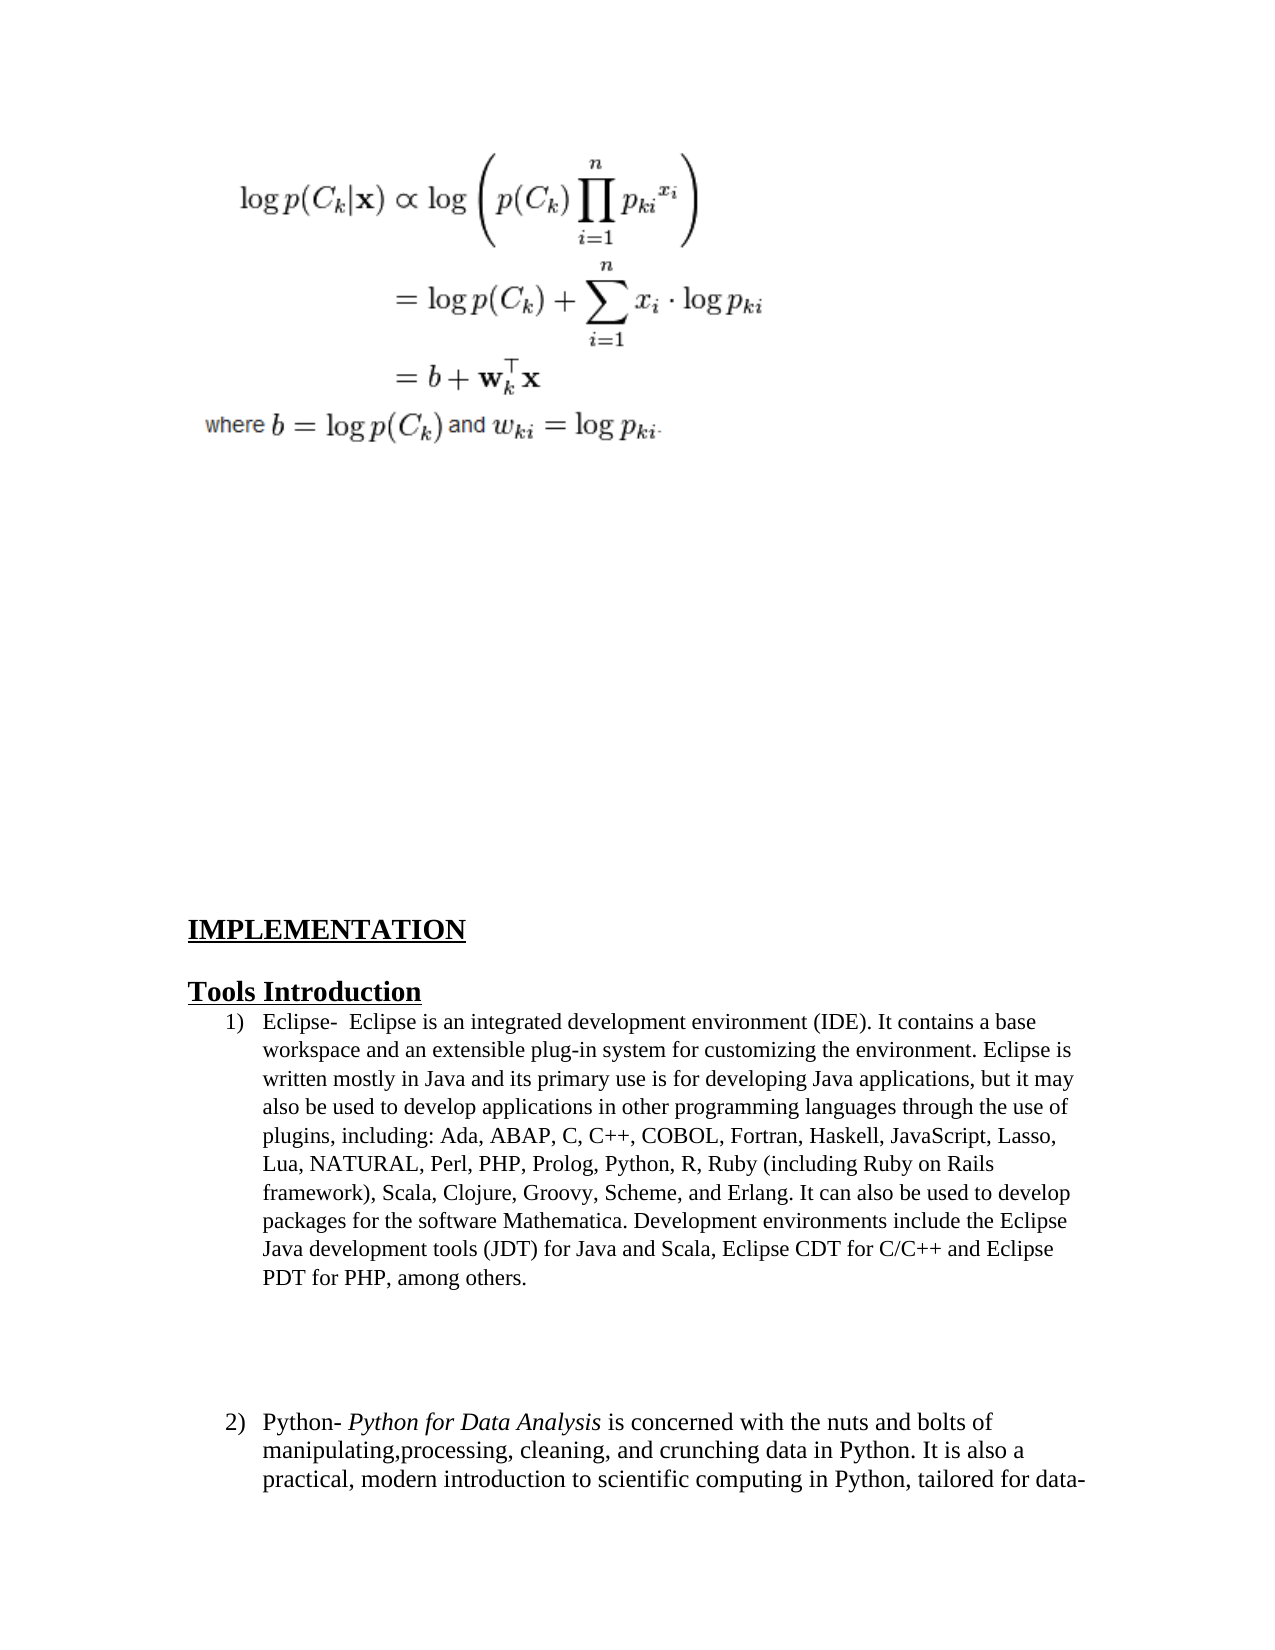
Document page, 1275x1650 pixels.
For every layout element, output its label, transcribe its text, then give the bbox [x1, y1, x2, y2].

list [225, 1407, 1087, 1493]
text IMPLEMENTATION [187, 912, 1087, 946]
list Eclipse- Eclipse is an integrated development environment (IDE). It contains a base workspace and an extensible plug-in system for customizing the environment. Eclipse is written mostly in Java and its primary use is for developing Java applications, but it may also be used to develop applications in other programming languages through the use of plugins, including: Ada, ABAP, C, C++, COBOL, Fortran, Haskell, JavaScript, Lasso, Lua, NATURAL, Perl, PHP, Prolog, Python, R, Ruby (including Ruby on Rails framework), Scala, Clojure, Groovy, Scheme, and Erlang. It can also be used to develop packages for the software Mathematica. Development environments include the Eclipse Java development tools (JDT) for Java and Scala, Eclipse CDT for C/C++ and Eclipse PDT for PHP, among others. [225, 1008, 1087, 1290]
text Tools Introduction [187, 974, 1087, 1008]
picture [187, 141, 829, 453]
